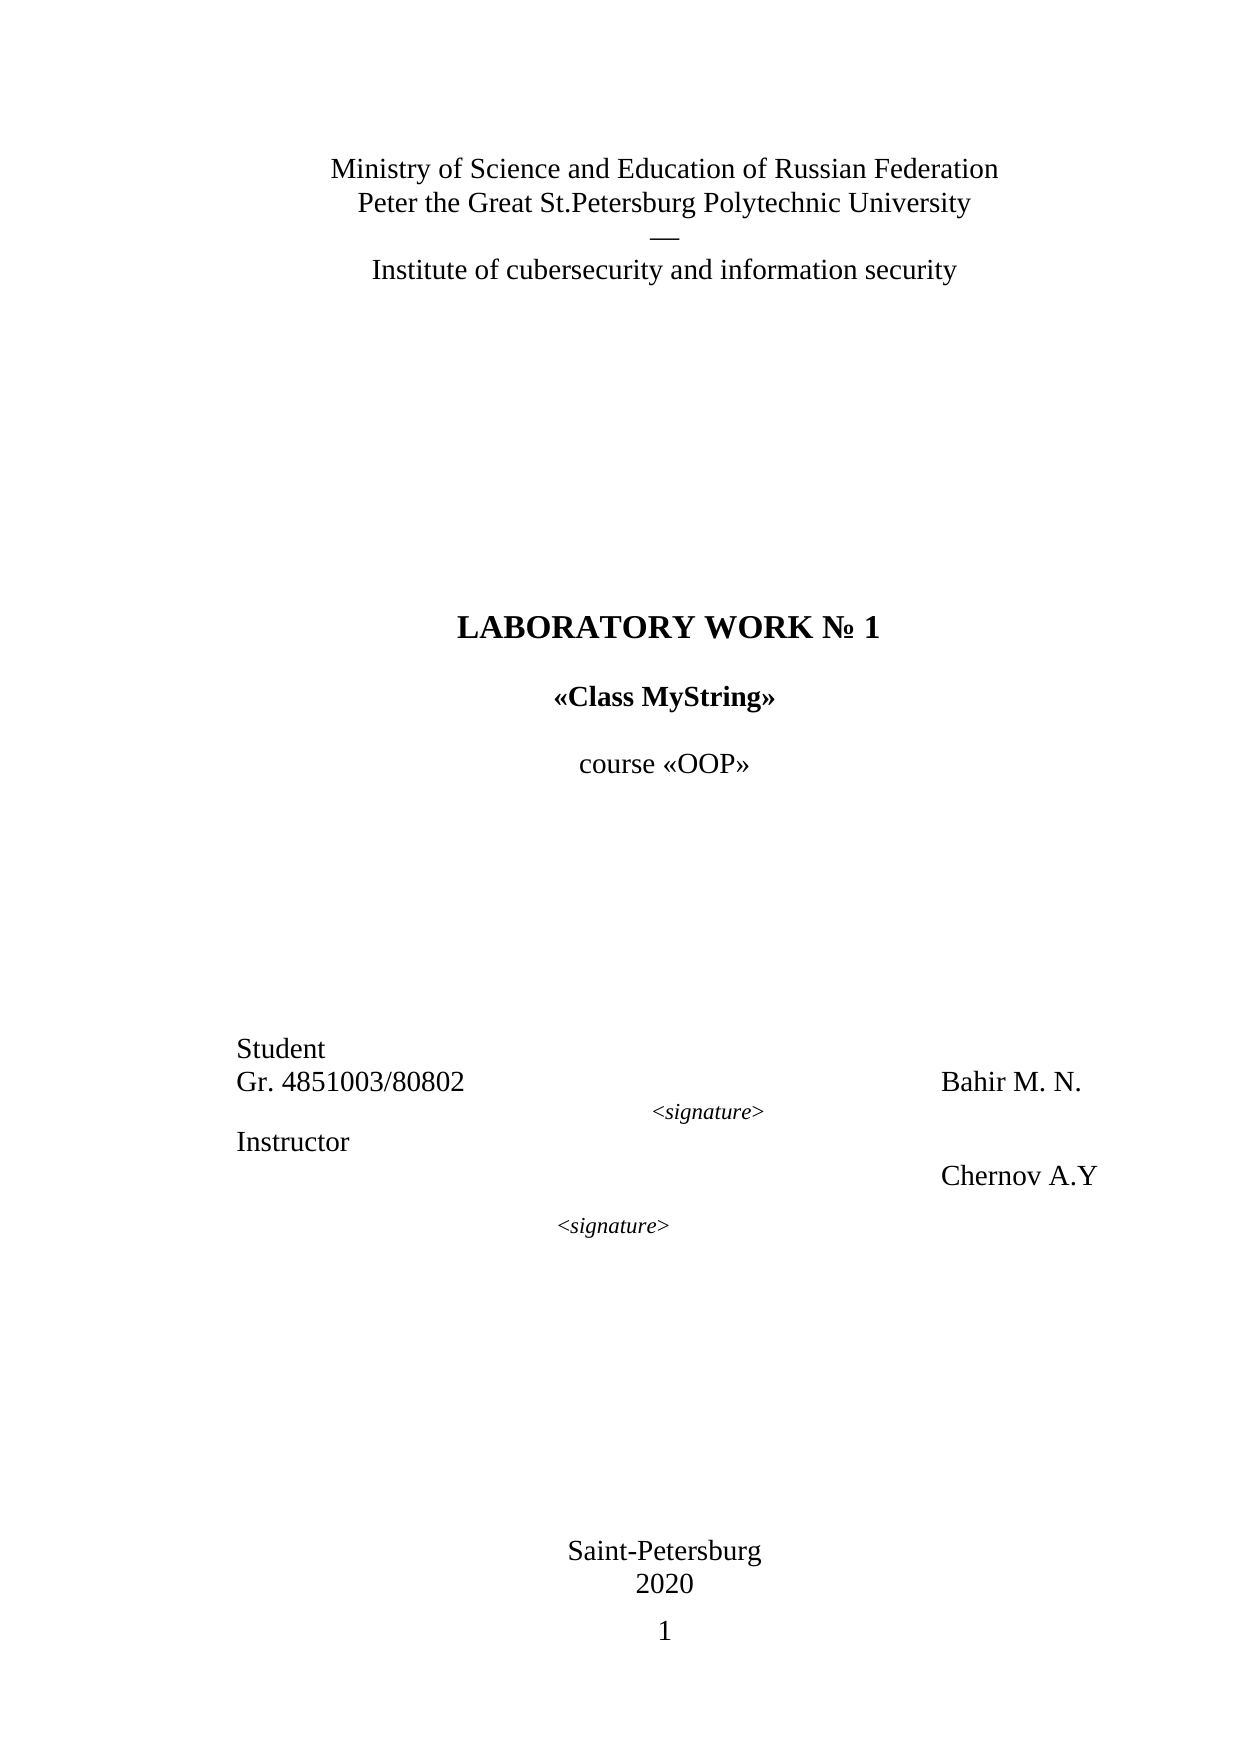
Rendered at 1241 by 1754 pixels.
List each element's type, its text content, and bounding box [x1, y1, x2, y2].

text <signature> [236, 1212, 1152, 1239]
list — [177, 219, 1152, 252]
list Student [236, 1031, 1152, 1064]
list Chernov A.Y [236, 1158, 1152, 1191]
list <signature> [236, 1098, 1152, 1124]
list Instructor [236, 1124, 1152, 1158]
list course «OOP» [177, 746, 1152, 779]
list Peter the Great St.Petersburg Polytechnic University [177, 185, 1152, 219]
list «Class MyString» [177, 679, 1152, 712]
text LABORATORY WORK № 1 [177, 607, 1152, 645]
list Ministry of Science and Education of Russian Federation [177, 152, 1152, 185]
list Saint-Petersburg [177, 1533, 1152, 1566]
list Gr. 4851003/80802 Bahir M. N. [236, 1064, 1152, 1098]
list 2020 [177, 1566, 1152, 1600]
list Institute of cubersecurity and information security [177, 252, 1152, 286]
